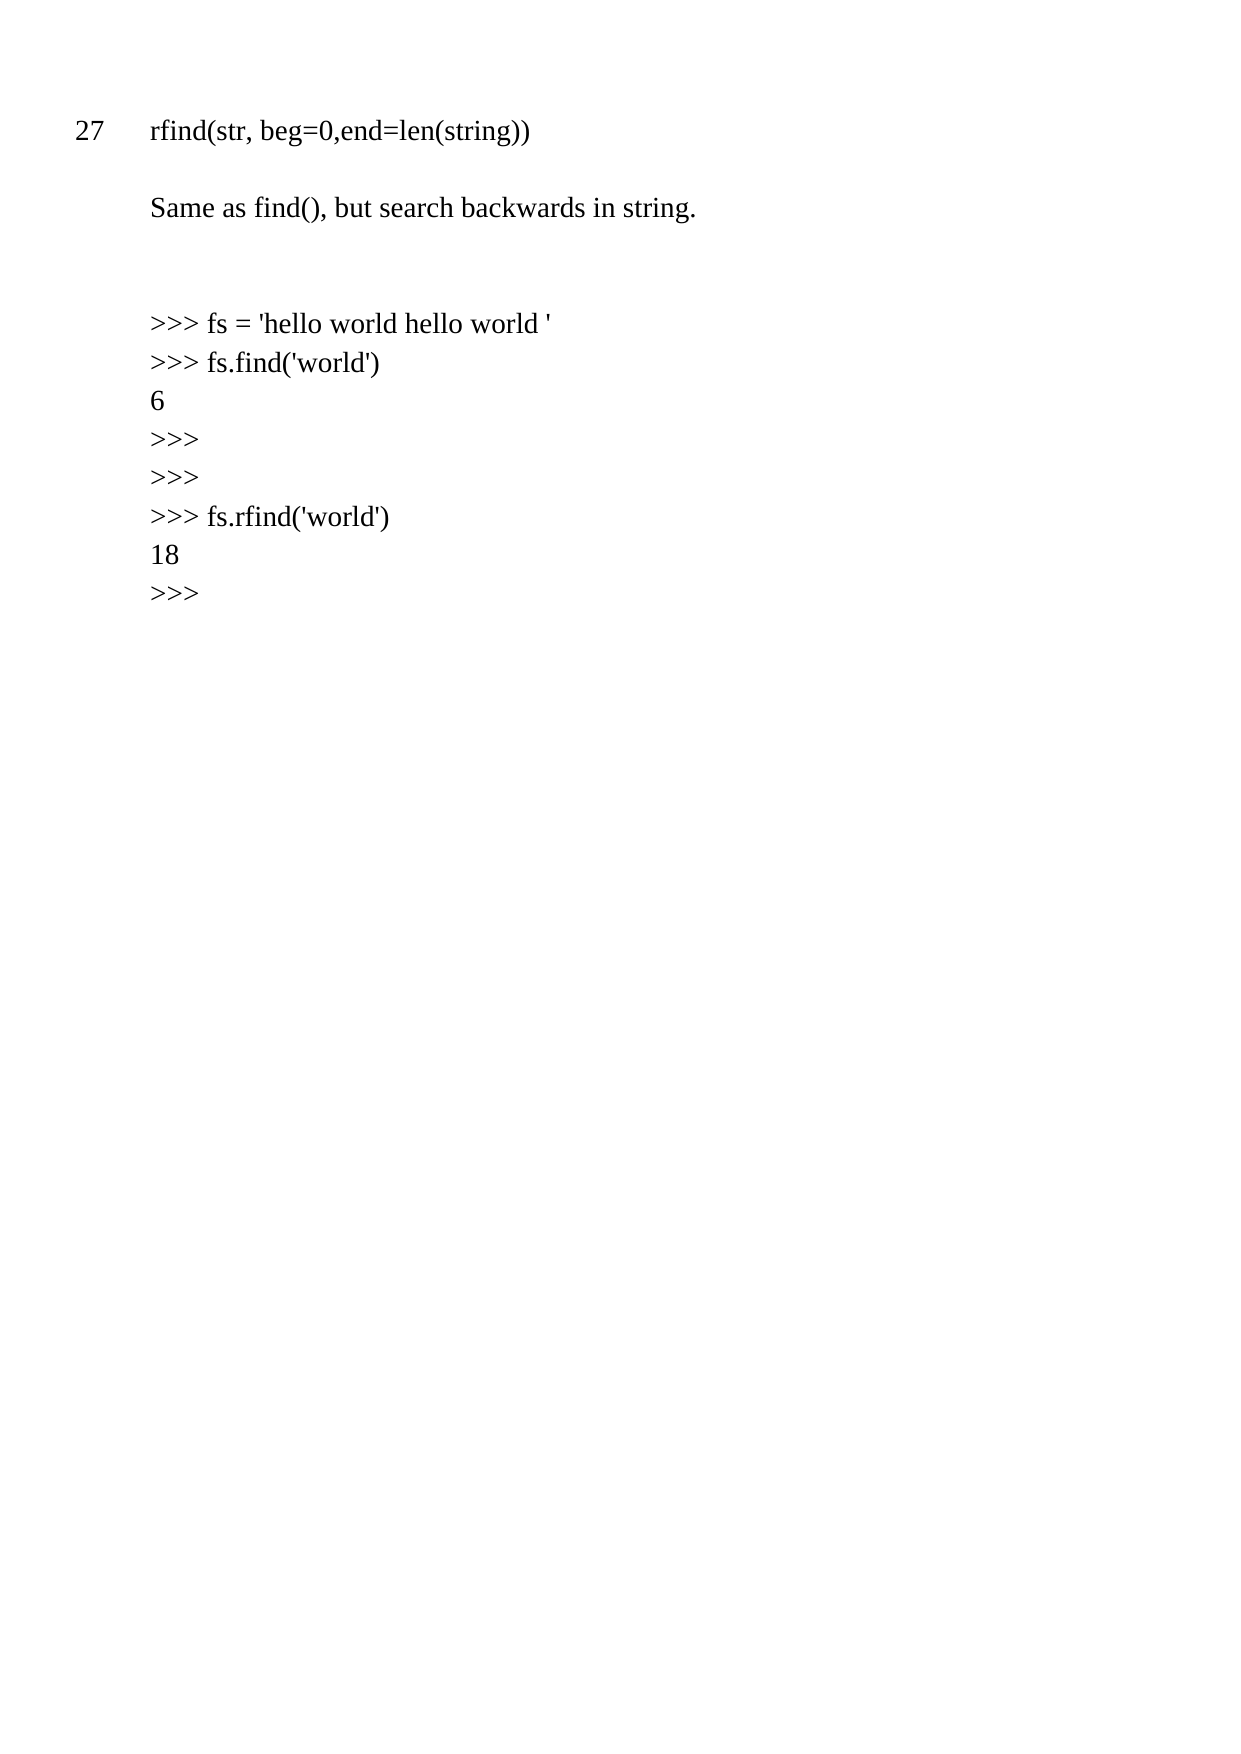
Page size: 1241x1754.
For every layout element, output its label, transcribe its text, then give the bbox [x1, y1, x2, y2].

text 18 [75, 537, 1165, 571]
text >>> fs.find('world') [75, 345, 1165, 378]
text >>> [75, 576, 1165, 609]
text >>> [75, 460, 1165, 494]
text >>> fs.rfind('world') [75, 499, 1165, 532]
text 6 [75, 383, 1165, 417]
text 27 rfind(str, beg=0,end=len(string)) [75, 113, 1165, 147]
text >>> fs = 'hello world hello world ' [75, 306, 1165, 340]
text Same as find(), but search backwards in string. [75, 191, 1165, 224]
text >>> [75, 422, 1165, 455]
